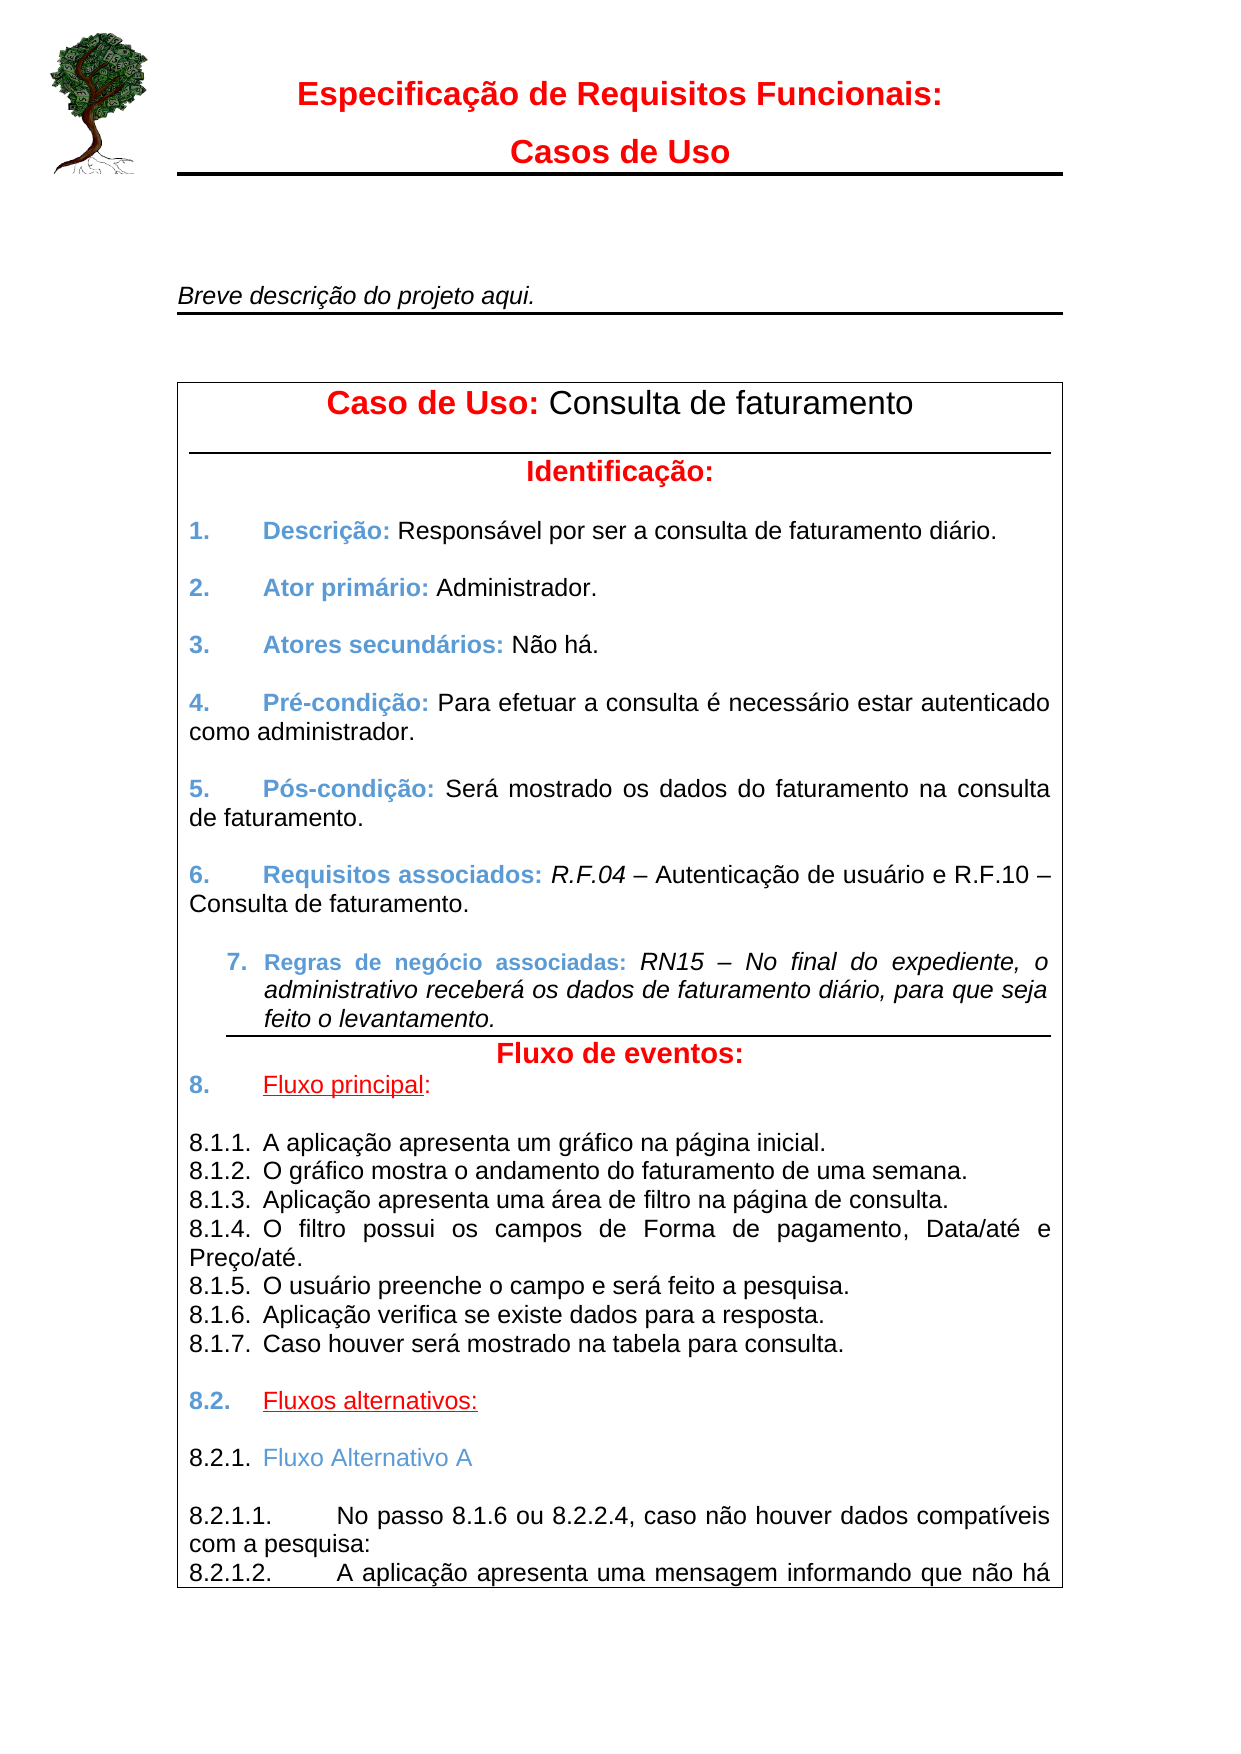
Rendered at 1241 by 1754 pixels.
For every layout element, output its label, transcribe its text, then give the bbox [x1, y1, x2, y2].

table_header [178, 383, 1062, 1587]
text Breve descrição do projeto aqui. [177, 281, 1063, 312]
